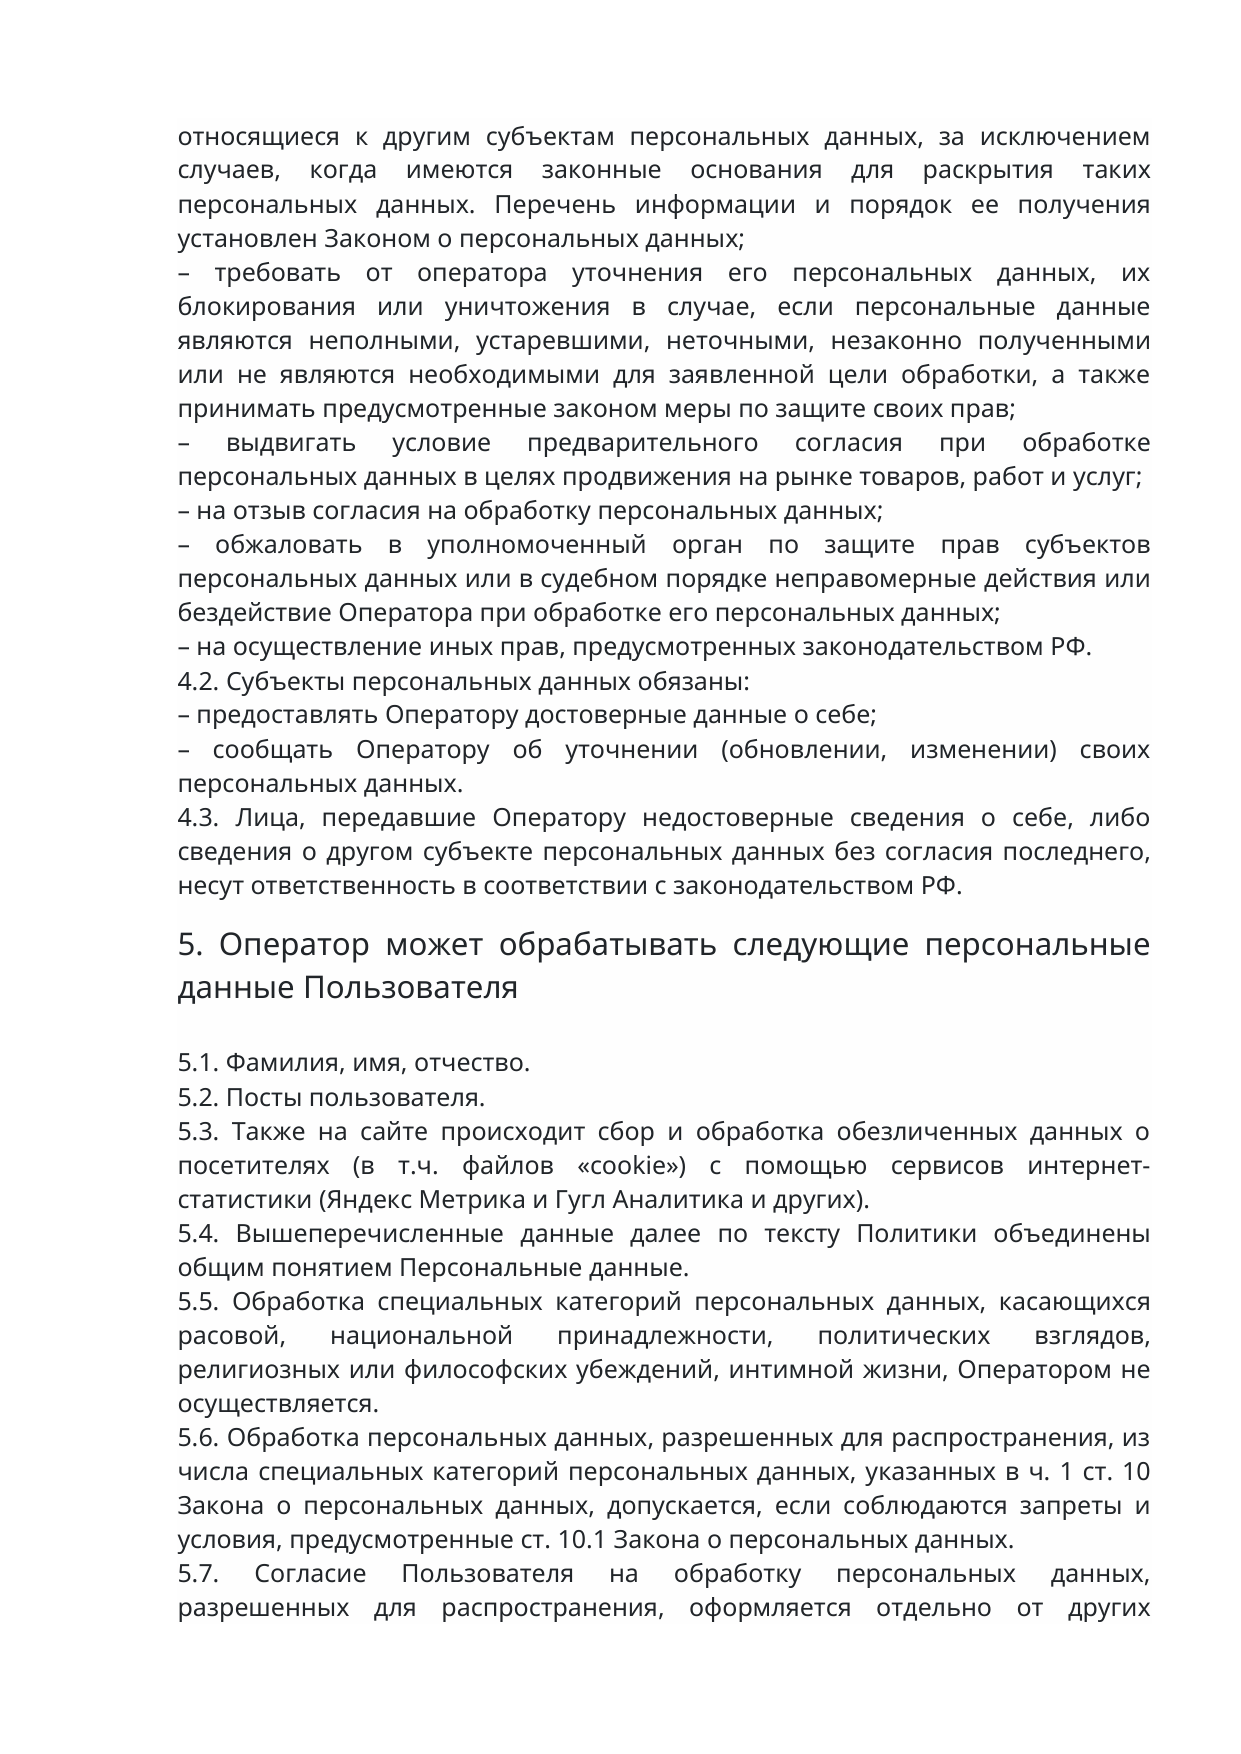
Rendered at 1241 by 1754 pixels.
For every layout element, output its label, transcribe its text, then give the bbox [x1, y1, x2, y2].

text 5.6. Обработка персональных данных, разрешенных для распространения, из числа специальных категорий персональных данных, указанных в ч. 1 ст. 10 Закона о персональных данных, допускается, если соблюдаются запреты и условия, предусмотренные ст. 10.1 Закона о персональных данных. [177, 1420, 1152, 1556]
text 4.3. Лица, передавшие Оператору недостоверные сведения о себе, либо сведения о другом субъекте персональных данных без согласия последнего, несут ответственность в соответствии с законодательством РФ. [177, 799, 1152, 902]
text – сообщать Оператору об уточнении (обновлении, изменении) своих персональных данных. [177, 731, 1152, 799]
text 5.1. Фамилия, имя, отчество. [177, 1045, 1152, 1079]
text – выдвигать условие предварительного согласия при обработке персональных данных в целях продвижения на рынке товаров, работ и услуг; [177, 425, 1152, 493]
text 5.5. Обработка специальных категорий персональных данных, касающихся расовой, национальной принадлежности, политических взглядов, религиозных или философских убеждений, интимной жизни, Оператором не осуществляется. [177, 1283, 1152, 1420]
text 5. Оператор может обрабатывать следующие персональные данные Пользователя [177, 922, 1152, 1008]
text – требовать от оператора уточнения его персональных данных, их блокирования или уничтожения в случае, если персональные данные являются неполными, устаревшими, неточными, незаконно полученными или не являются необходимыми для заявленной цели обработки, а также принимать предусмотренные законом меры по защите своих прав; [177, 254, 1152, 425]
text 5.3. Также на сайте происходит сбор и обработка обезличенных данных о посетителях (в т.ч. файлов «cookie») с помощью сервисов интернет-статистики (Яндекс Метрика и Гугл Аналитика и других). [177, 1113, 1152, 1215]
text 4.2. Субъекты персональных данных обязаны: [177, 663, 1152, 697]
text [177, 1556, 1152, 1624]
text 5.2. Посты пользователя. [177, 1079, 1152, 1113]
text – предоставлять Оператору достоверные данные о себе; [177, 697, 1152, 731]
text – обжаловать в уполномоченный орган по защите прав субъектов персональных данных или в судебном порядке неправомерные действия или бездействие Оператора при обработке его персональных данных; [177, 527, 1152, 629]
text 5.4. Вышеперечисленные данные далее по тексту Политики объединены общим понятием Персональные данные. [177, 1215, 1152, 1283]
text – на осуществление иных прав, предусмотренных законодательством РФ. [177, 629, 1152, 663]
text – на отзыв согласия на обработку персональных данных; [177, 493, 1152, 527]
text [177, 118, 1152, 254]
